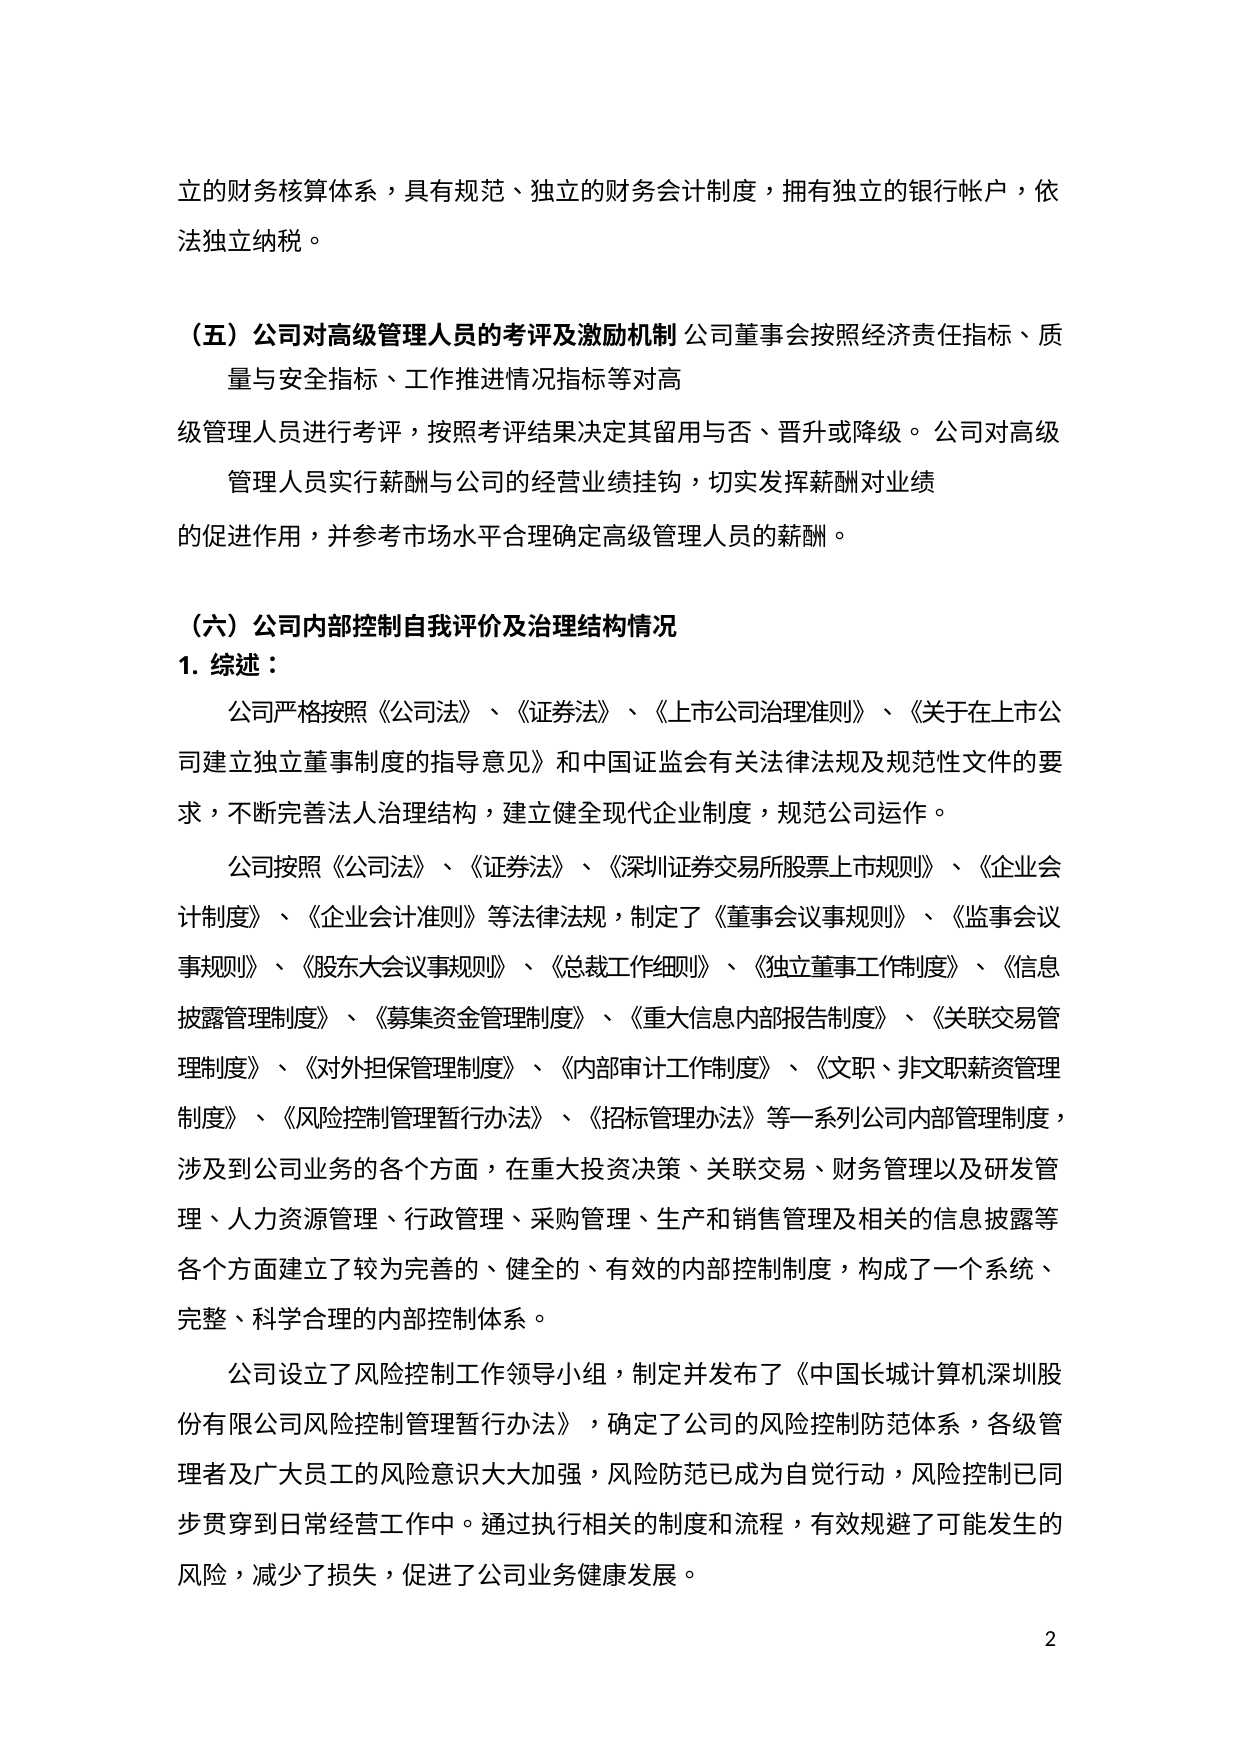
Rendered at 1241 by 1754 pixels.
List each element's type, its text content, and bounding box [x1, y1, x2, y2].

text 的促进作用，并参考市场水平合理确定高级管理人员的薪酬。 [177, 519, 1032, 553]
text 公司严格按照《公司法》、《证券法》、《上市公司治理准则》、《关于在上市公 司建立独立董事制度的指导意见》和中国证监会有关法律法规及规范性文件的要 求，不断完善法人治理结构，建立健全现代企业制度，规范公司运作。 [177, 695, 1064, 829]
text 级管理人员进行考评，按照考评结果决定其留用与否、晋升或降级。 公司对高级管理人员实行薪酬与公司的经营业绩挂钩，切实发挥薪酬对业绩 [177, 414, 1065, 499]
text 公司设立了风险控制工作领导小组，制定并发布了《中国长城计算机深圳股 份有限公司风险控制管理暂行办法》，确定了公司的风险控制防范体系，各级管 理者及广大员工的风险意识大大加强，风险防范已成为自觉行动，风险控制已同 步贯穿到日常经营工作中。通过执行相关的制度和流程，有效规避了可能发生的 风险，减少了损失，促进了公司业务健康发展。 [177, 1356, 1064, 1592]
text 1. 综述： [177, 647, 1032, 682]
text 立的财务核算体系，具有规范、独立的财务会计制度，拥有独立的银行帐户，依 法独立纳税。 [177, 173, 1077, 257]
text 公司按照《公司法》、《证券法》、《深圳证券交易所股票上市规则》、《企业会 计制度》、《企业会计准则》等法律法规，制定了《董事会议事规则》、《监事会议 事规则》、《股东大会议事规则》、《总裁工作细则》、《独立董事工作制度》、《信息 披露管理制度》、《募集资金管理制度》、《重大信息内部报告制度》、《关联交易管 理制度》、《对外担保管理制度》、《内部审计工作制度》、《文职、非文职薪资管理 制度》、《风险控制管理暂行办法》、《招标管理办法》等一系列公司内部管理制度， 涉及到公司业务的各个方面，在重大投资决策、关联交易、财务管理以及研发管 理、人力资源管理、行政管理、采购管理、生产和销售管理及相关的信息披露等 各个方面建立了较为完善的、健全的、有效的内部控制制度，构成了一个系统、 完整、科学合理的内部控制体系。 [177, 849, 1077, 1336]
subtitle （六）公司内部控制自我评价及治理结构情况 [177, 608, 1032, 642]
text （五）公司对高级管理人员的考评及激励机制 公司董事会按照经济责任指标、质量与安全指标、工作推进情况指标等对高 [177, 317, 1065, 396]
